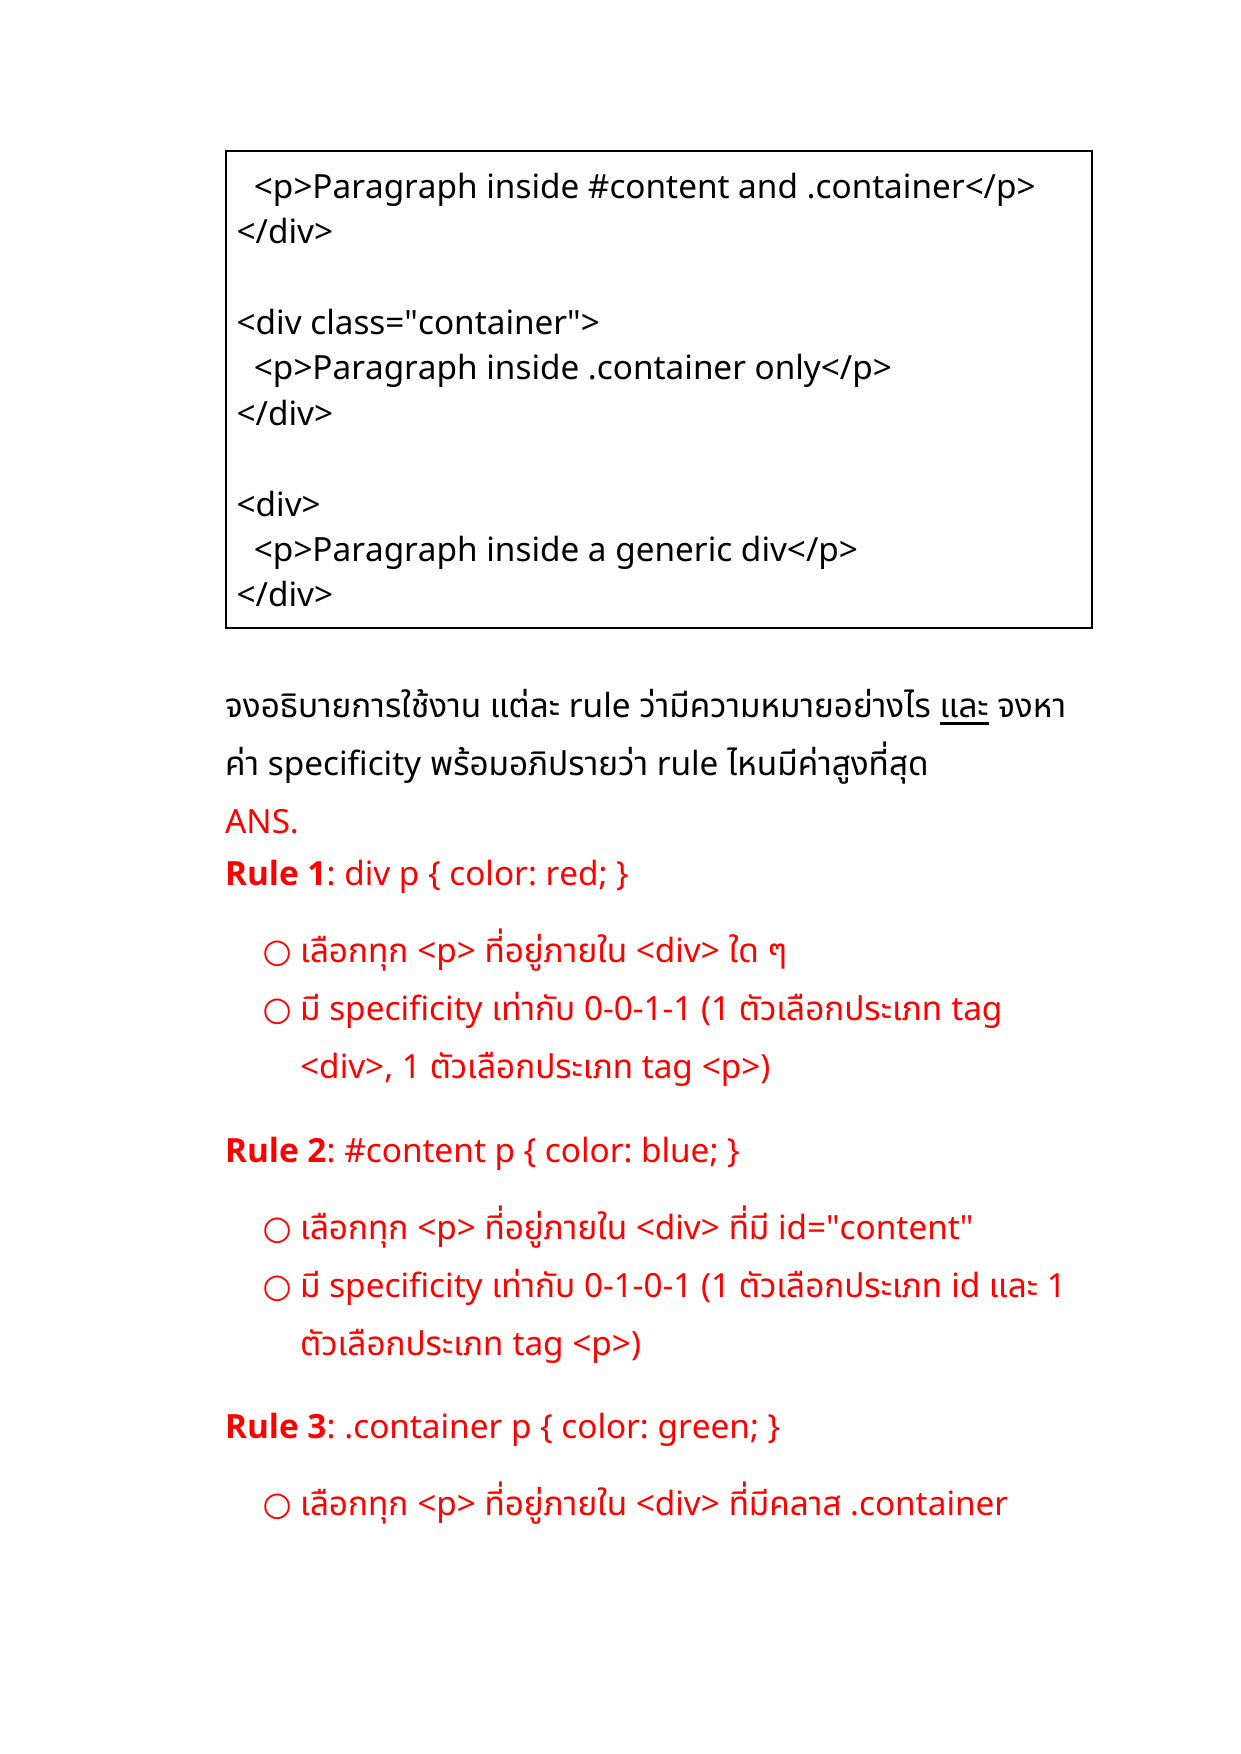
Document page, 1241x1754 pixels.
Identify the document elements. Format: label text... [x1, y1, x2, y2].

list มี specificity เท่ากับ 0-1-0-1 (1 ตัวเลือกประเภท id และ 1 ตัวเลือกประเภท tag <p>) [262, 1262, 1090, 1370]
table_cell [227, 152, 1091, 627]
list เลือกทุก <p> ที่อยู่ภายใน <div> ใด ๆ [262, 927, 1090, 978]
list เลือกทุก <p> ที่อยู่ภายใน <div> ที่มีคลาส .container [262, 1480, 1090, 1531]
text Rule 2: #content p { color: blue; } [225, 1126, 1090, 1172]
text ANS. Rule 1: div p { color: red; } [225, 798, 1090, 895]
list มี specificity เท่ากับ 0-0-1-1 (1 ตัวเลือกประเภท tag <div>, 1 ตัวเลือกประเภท tag <p>) [262, 985, 1090, 1094]
text จงอธิบายการใช้งาน แต่ละ rule ว่ามีความหมายอย่างไร และ จงหาค่า specificity พร้อมอภิปรายว่า rule ไหนมีค่าสูงที่สุด [225, 681, 1090, 790]
text Rule 3: .container p { color: green; } [225, 1403, 1090, 1448]
list เลือกทุก <p> ที่อยู่ภายใน <div> ที่มี id="content" [262, 1203, 1090, 1254]
